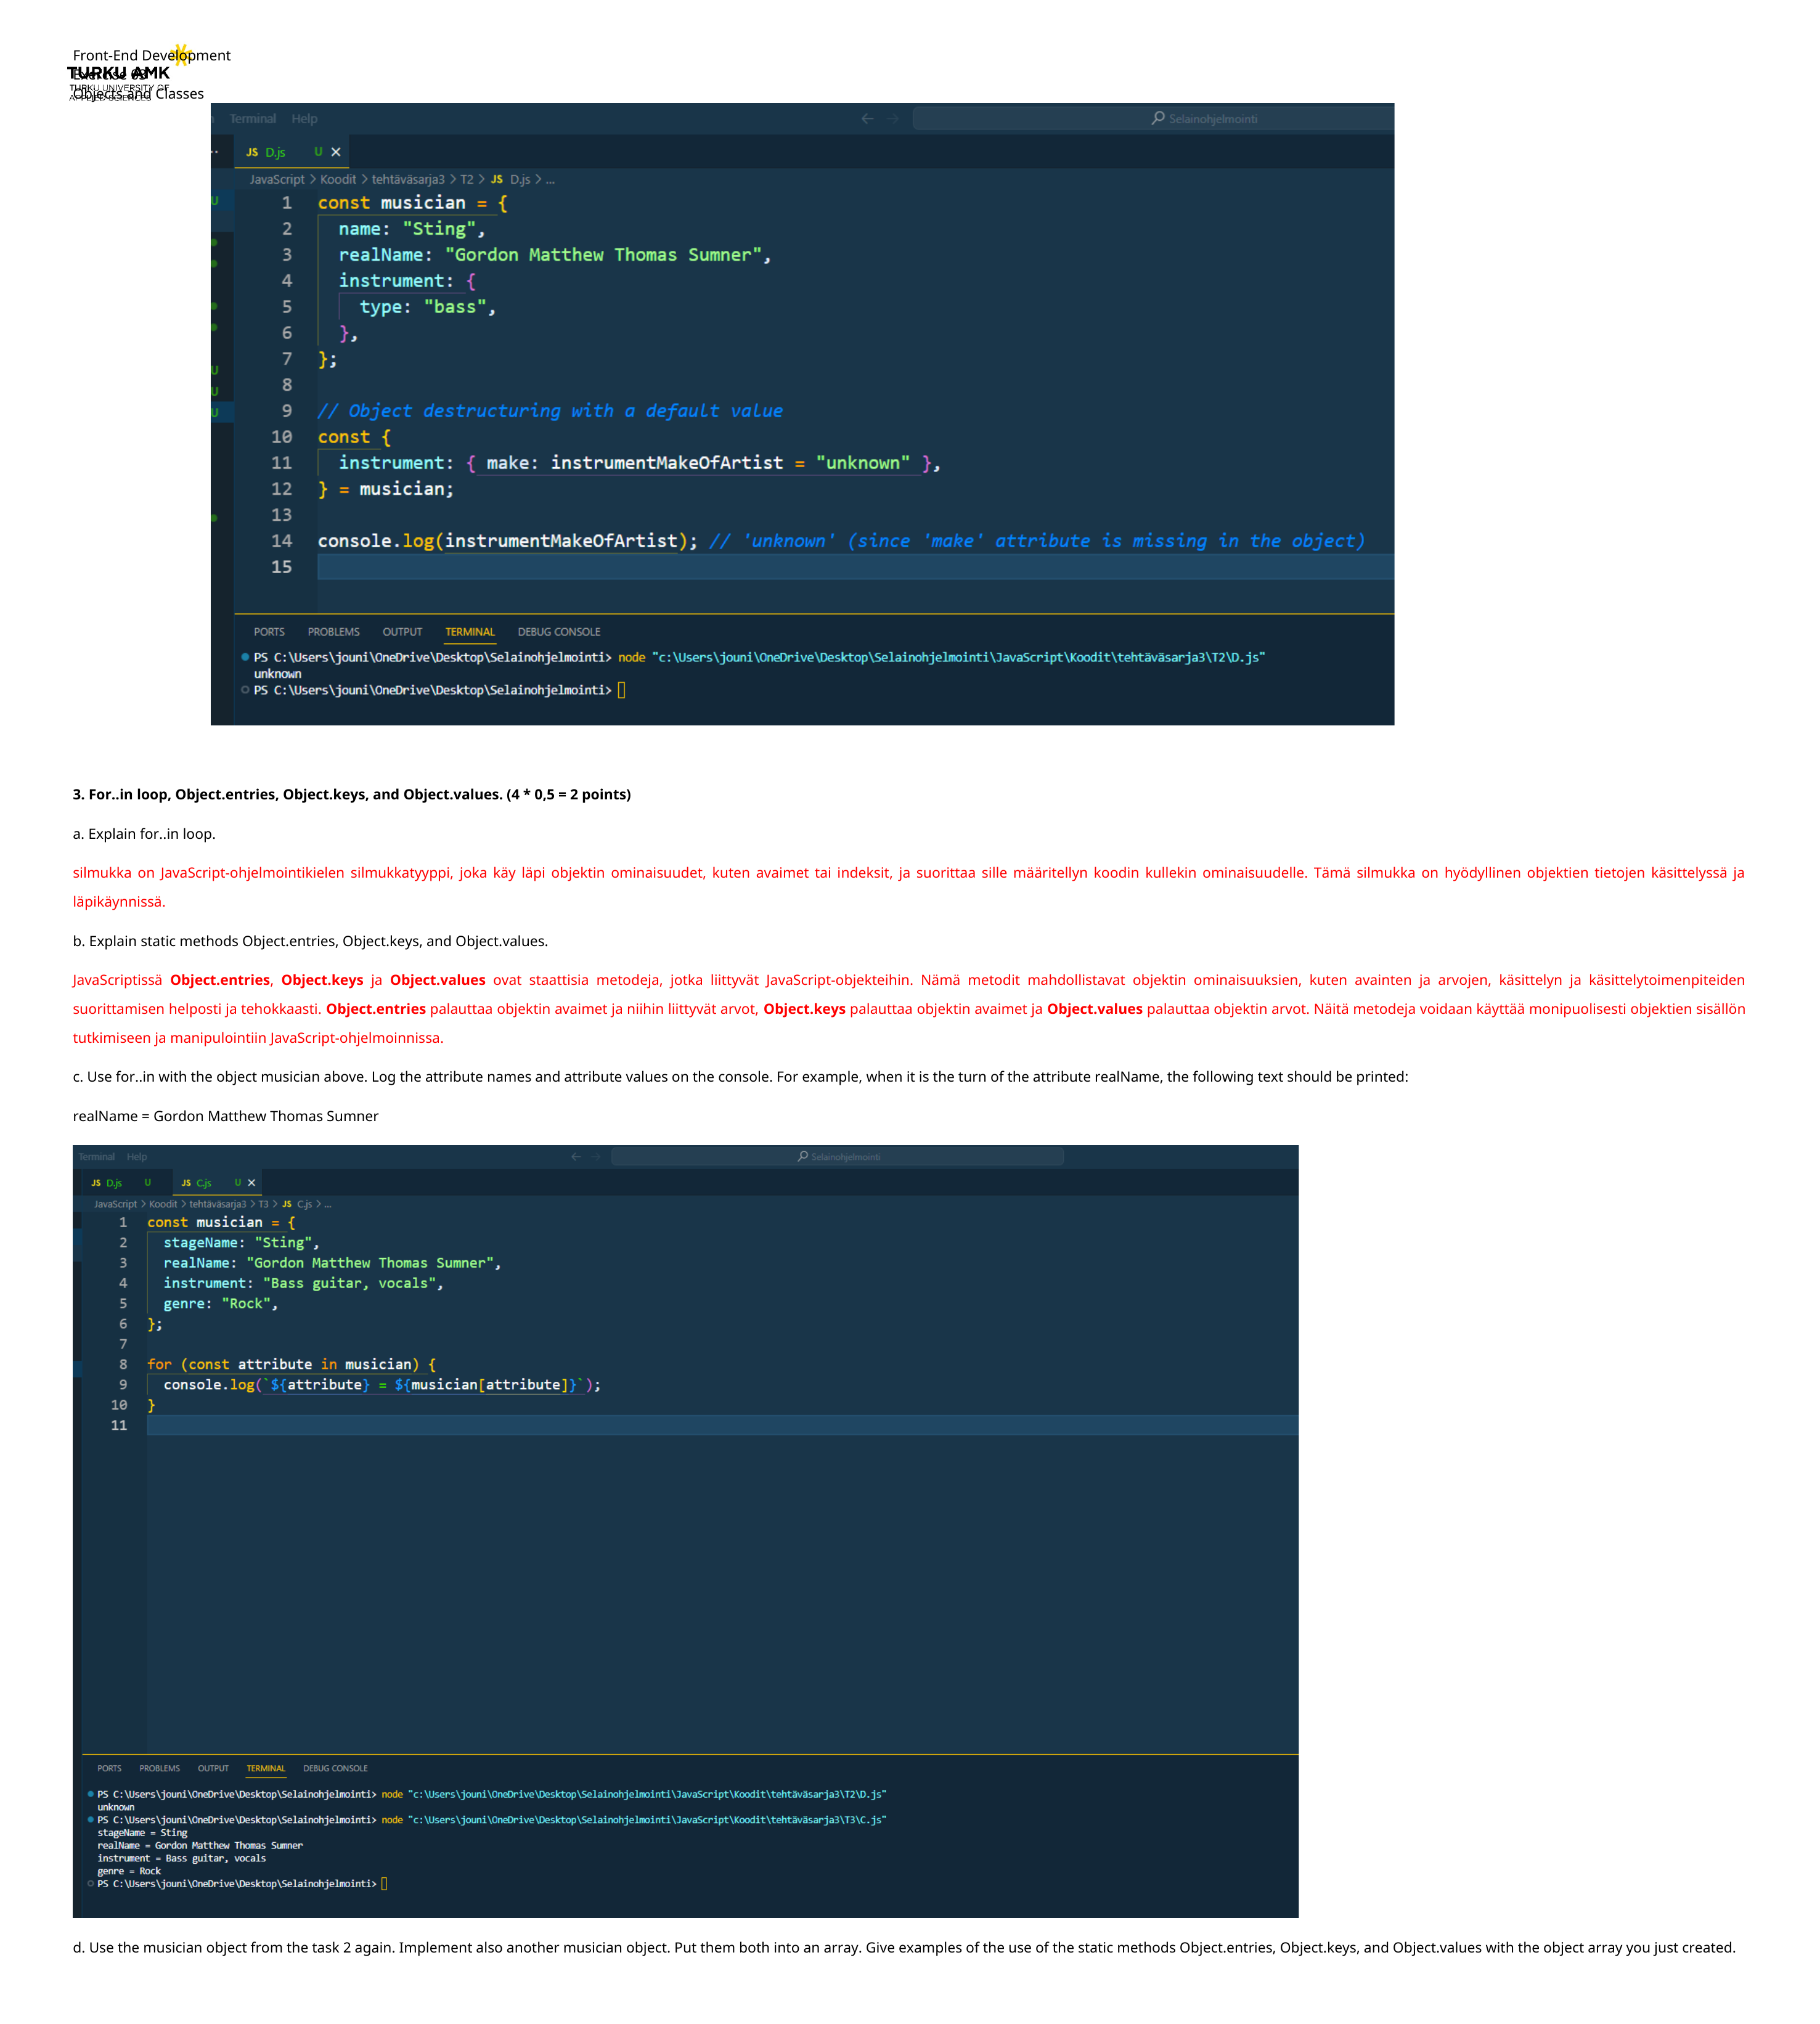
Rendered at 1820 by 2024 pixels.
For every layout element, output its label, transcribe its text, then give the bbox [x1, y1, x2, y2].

text JavaScriptissä Object.entries, Object.keys ja Object.values ovat staattisia metodeja, jotka liittyvät JavaScript-objekteihin. Nämä metodit mahdollistavat objektin ominaisuuksien, kuten avainten ja arvojen, käsittelyn ja käsittelytoimenpiteiden suorittamisen helposti ja tehokkaasti. Object.entries palauttaa objektin avaimet ja niihin liittyvät arvot, Object.keys palauttaa objektin avaimet ja Object.values palauttaa objektin arvot. Näitä metodeja voidaan käyttää monipuolisesti objektien sisällön tutkimiseen ja manipulointiin JavaScript-ohjelmoinnissa.Lomakkeen yläreuna [73, 970, 1747, 1047]
text realName = Gordon Matthew Thomas Sumner [73, 1106, 1747, 1125]
text b. Explain static methods Object.entries, Object.keys, and Object.values. [73, 931, 1747, 950]
picture [211, 103, 1395, 725]
text silmukka on JavaScript-ohjelmointikielen silmukkatyyppi, joka käy läpi objektin ominaisuudet, kuten avaimet tai indeksit, ja suorittaa sille määritellyn koodin kullekin ominaisuudelle. Tämä silmukka on hyödyllinen objektien tietojen käsittelyssä ja läpikäynnissä. [73, 863, 1747, 911]
picture [73, 1145, 1299, 1918]
text d. Use the musician object from the task 2 again. Implement also another musician object. Put them both into an array. Give examples of the use of the static methods Object.entries, Object.keys, and Object.values with the object array you just created. [73, 1938, 1747, 1957]
text 3. For..in loop, Object.entries, Object.keys, and Object.values. (4 * 0,5 = 2 points) [73, 785, 1747, 804]
text a. Explain for..in loop. [73, 823, 1747, 843]
text c. Use for..in with the object musician above. Log the attribute names and attribute values on the console. For example, when it is the turn of the attribute realName, the following text should be printed: [73, 1067, 1747, 1086]
picture [55, 35, 200, 115]
